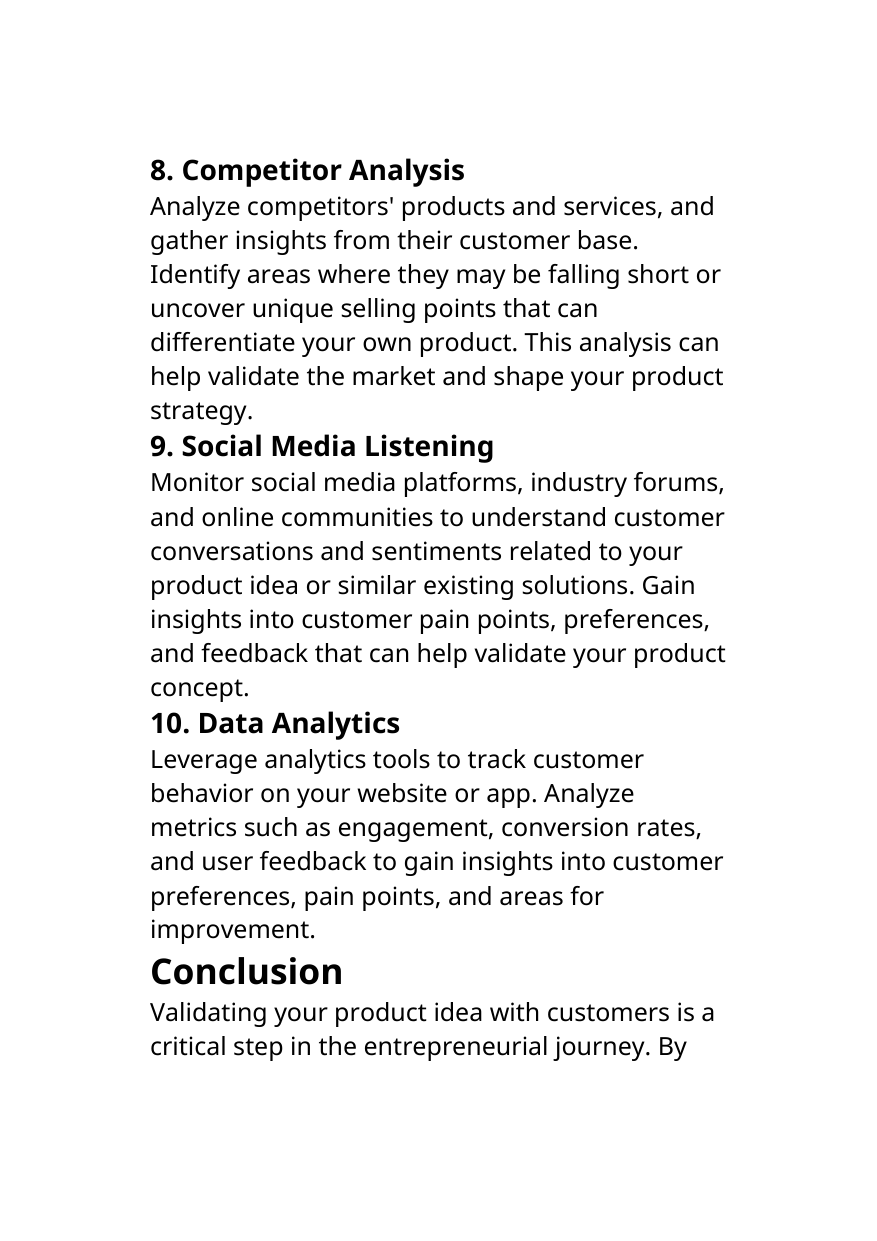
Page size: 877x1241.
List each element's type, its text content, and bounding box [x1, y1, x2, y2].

subtitle 9. Social Media Listening [150, 427, 727, 465]
text Monitor social media platforms, industry forums, and online communities to understand customer conversations and sentiments related to your product idea or similar existing solutions. Gain insights into customer pain points, preferences, and feedback that can help validate your product concept. [150, 465, 727, 703]
subtitle Conclusion [150, 946, 727, 994]
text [150, 994, 727, 1063]
subtitle 8. Competitor Analysis [150, 150, 727, 188]
subtitle 10. Data Analytics [150, 703, 727, 742]
text Leverage analytics tools to track customer behavior on your website or app. Analyze metrics such as engagement, conversion rates, and user feedback to gain insights into customer preferences, pain points, and areas for improvement. [150, 742, 727, 946]
text Analyze competitors' products and services, and gather insights from their customer base. Identify areas where they may be falling short or uncover unique selling points that can differentiate your own product. This analysis can help validate the market and shape your product strategy. [150, 188, 727, 427]
